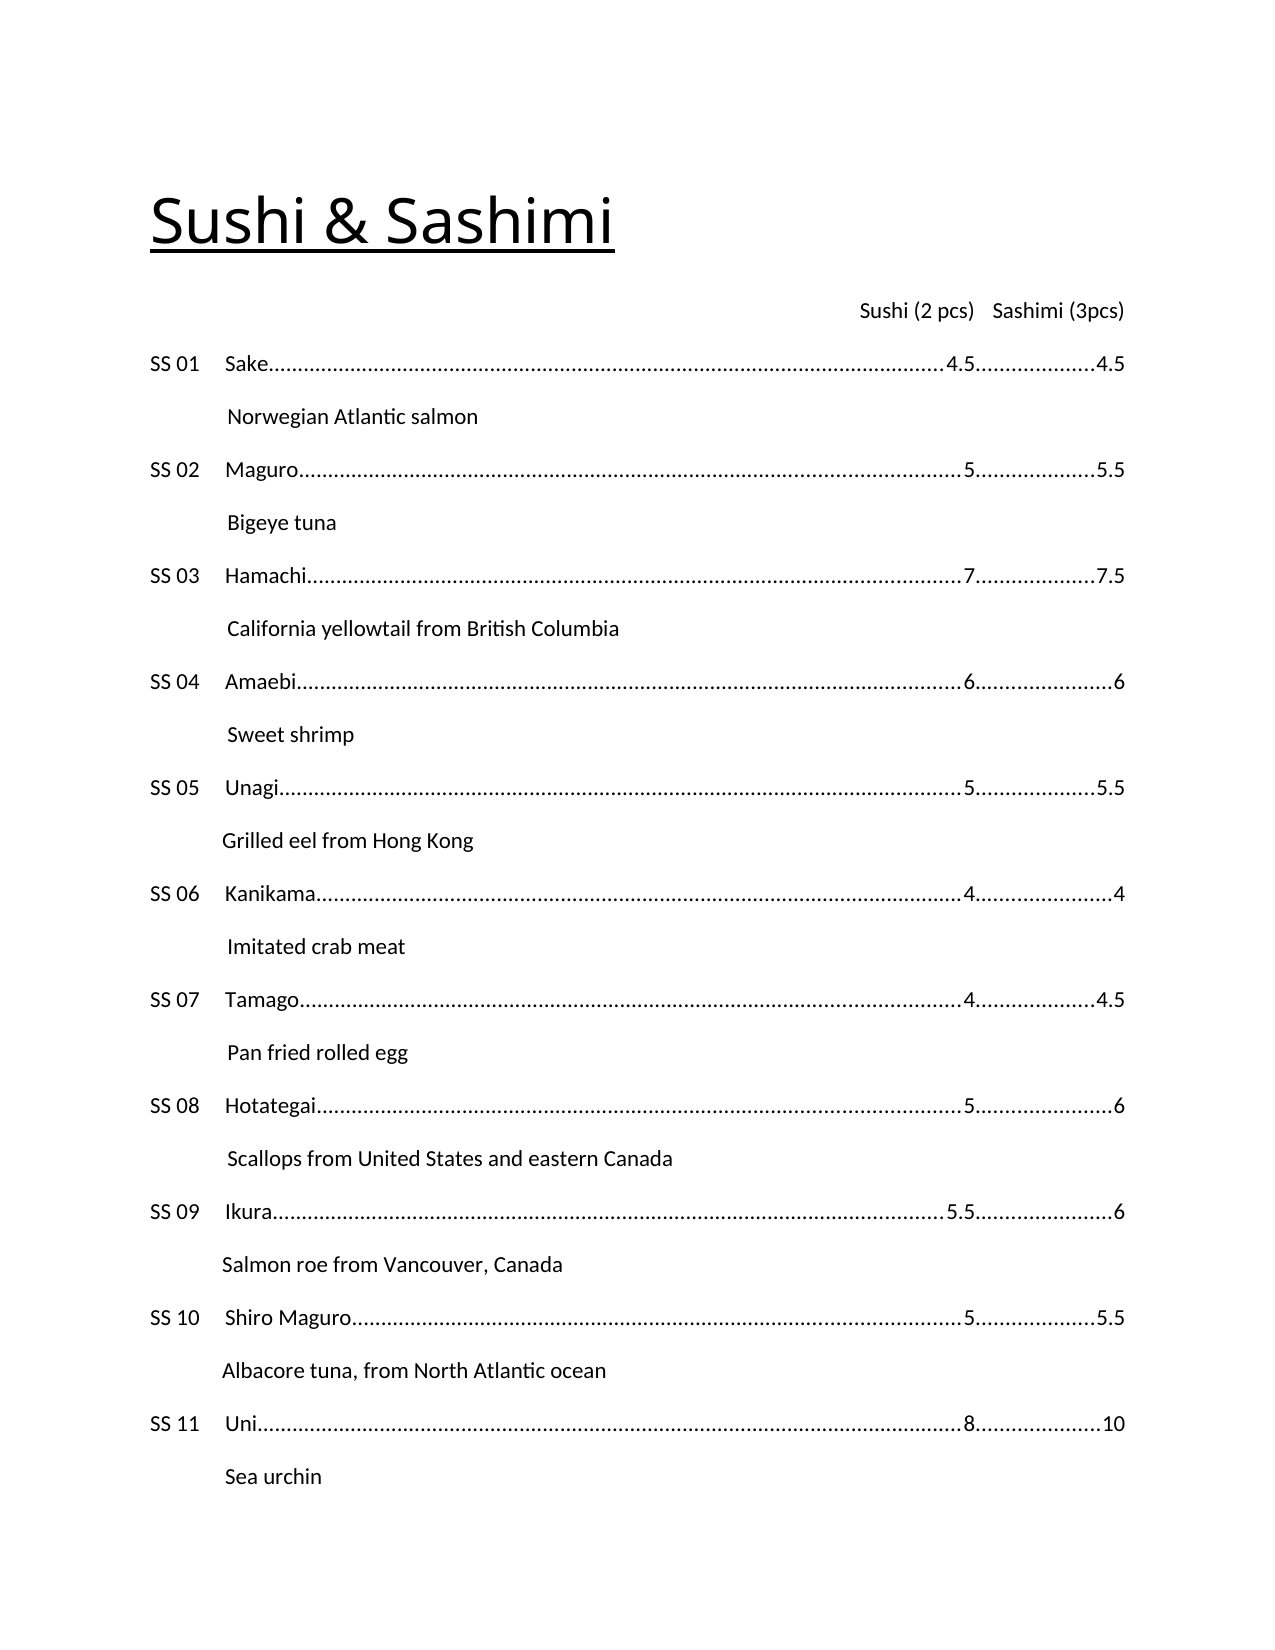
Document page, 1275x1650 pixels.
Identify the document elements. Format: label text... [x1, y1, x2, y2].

text SS 02 Maguro 5 5.5 [150, 455, 1125, 483]
text Imitated crab meat [150, 932, 1125, 960]
text Sushi & Sashimi [150, 177, 1125, 262]
text Albacore tuna, from North Atlantic ocean [150, 1356, 1125, 1384]
text SS 10 Shiro Maguro 5 5.5 [150, 1303, 1125, 1331]
text Norwegian Atlantic salmon [150, 402, 1125, 430]
text SS 01 Sake 4.5 4.5 [150, 349, 1125, 377]
text SS 09 Ikura 5.5 6 [150, 1197, 1125, 1225]
text Sea urchin [150, 1462, 1125, 1490]
text SS 04 Amaebi 6 6 [150, 667, 1125, 695]
text SS 06 Kanikama 4 4 [150, 879, 1125, 907]
text SS 05 Unagi 5 5.5 [150, 773, 1125, 801]
text SS 07 Tamago 4 4.5 [150, 985, 1125, 1013]
text SS 08 Hotategai 5 6 [150, 1091, 1125, 1119]
text Scallops from United States and eastern Canada [150, 1144, 1125, 1172]
text Bigeye tuna [150, 508, 1125, 536]
text Sushi (2 pcs) Sashimi (3pcs) [150, 296, 1125, 324]
text California yellowtail from British Columbia [150, 614, 1125, 642]
text Grilled eel from Hong Kong [150, 826, 1125, 854]
text SS 03 Hamachi 7 7.5 [150, 561, 1125, 589]
text SS 11 Uni 8 10 [150, 1409, 1125, 1437]
text Salmon roe from Vancouver, Canada [150, 1250, 1125, 1278]
text Pan fried rolled egg [150, 1038, 1125, 1066]
text Sweet shrimp [150, 720, 1125, 748]
